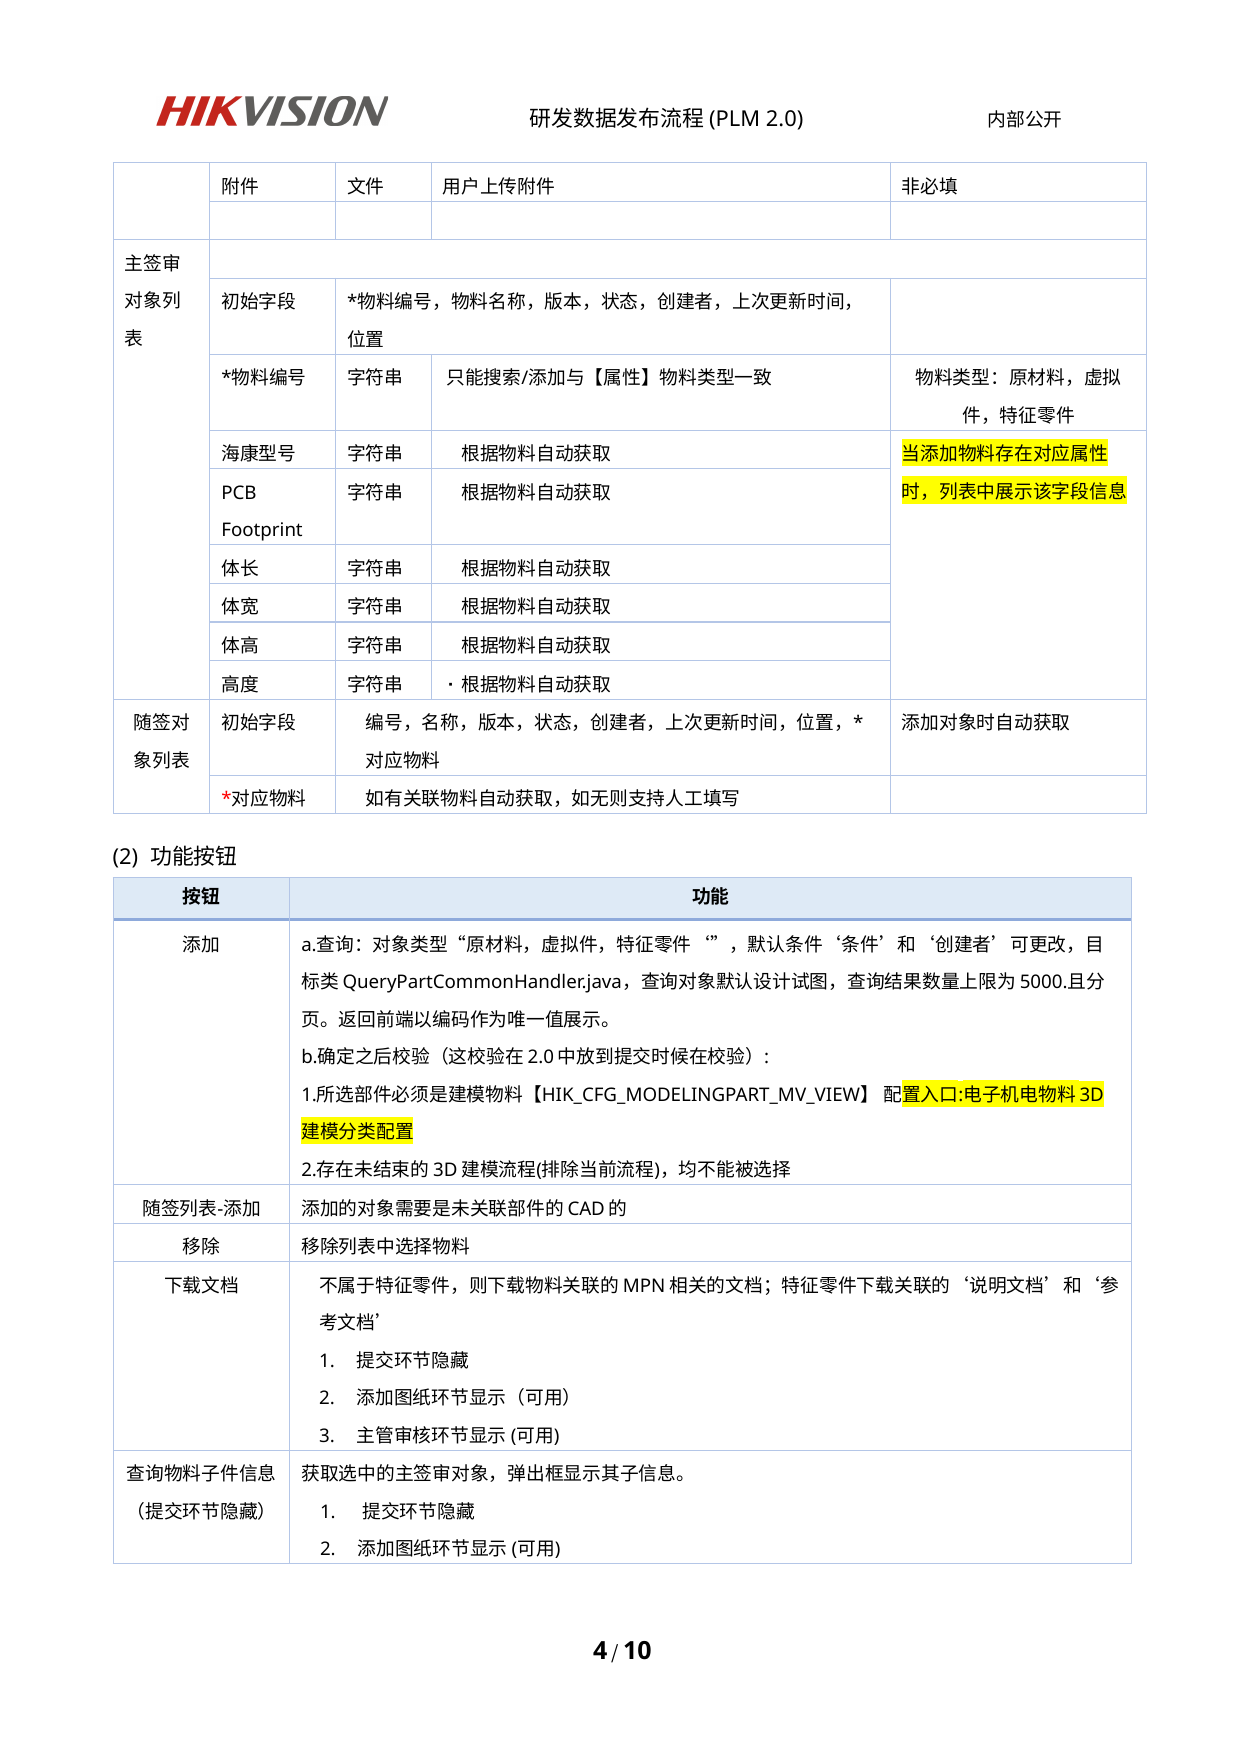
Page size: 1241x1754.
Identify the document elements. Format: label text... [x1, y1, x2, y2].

table_cell 下载文档 [114, 1262, 289, 1449]
table_cell 字符串 [336, 469, 431, 544]
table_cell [290, 1451, 1131, 1563]
table_cell 非必填 [891, 163, 1146, 201]
table_cell 只能搜索/添加与【属性】物料类型一致 [432, 355, 890, 430]
table_cell 查询物料子件信息 （提交环节隐藏） [114, 1451, 289, 1563]
table_cell 字符串 [336, 355, 431, 430]
table_cell 用户上传附件 [432, 163, 890, 201]
table_cell 文件 [336, 163, 431, 201]
table_cell [210, 202, 335, 239]
table_cell 随签对象列表 [114, 700, 209, 813]
table_cell [891, 776, 1146, 813]
table_cell 字符串 [336, 661, 431, 698]
table_cell 海康型号 [210, 431, 335, 468]
table_cell 字符串 [336, 545, 431, 583]
table_cell 移除列表中选择物料 [290, 1224, 1131, 1261]
table_cell 随签列表-添加 [114, 1185, 289, 1222]
table_cell 添加 [114, 921, 289, 1184]
table_cell 物料类型：原材料，虚拟件，特征零件 [891, 355, 1146, 430]
table_cell 添加对象时自动获取 [891, 700, 1146, 774]
table_cell 移除 [114, 1224, 289, 1261]
table_cell 根据物料自动获取 [432, 431, 890, 468]
table_cell 初始字段 [210, 700, 335, 774]
table_cell 不属于特征零件，则下载物料关联的MPN相关的文档；特征零件下载关联的‘说明文档’和‘参考文档’ 提交环节隐藏 添加图纸环节显示（可用） 主管审核环节显示 (可用) [290, 1262, 1131, 1449]
table_cell 字符串 [336, 431, 431, 468]
table_cell 字符串 [336, 623, 431, 660]
table_cell PCB Footprint [210, 469, 335, 544]
table_header 按钮 [114, 878, 289, 918]
table_cell [336, 202, 431, 239]
table_cell [432, 202, 890, 239]
table_cell 主签审对象列表 [114, 240, 209, 698]
table_cell [210, 240, 1146, 278]
table_cell 体长 [210, 545, 335, 583]
table_cell 初始字段 [210, 279, 335, 354]
table_cell 根据物料自动获取 [432, 661, 890, 698]
table_cell 根据物料自动获取 [432, 584, 890, 621]
table_cell 如有关联物料自动获取，如无则支持人工填写 [336, 776, 890, 813]
table_cell *对应物料 [210, 776, 335, 813]
table_cell *物料编号 [210, 355, 335, 430]
table_cell 附件 [210, 163, 335, 201]
table_cell *物料编号，物料名称，版本，状态，创建者，上次更新时间，位置 [336, 279, 890, 354]
table_cell 编号，名称，版本，状态，创建者，上次更新时间，位置，*对应物料 [336, 700, 890, 774]
table_cell 体高 [210, 623, 335, 660]
table_cell 当添加物料存在对应属性时，列表中展示该字段信息 [891, 431, 1146, 698]
table_cell 体宽 [210, 584, 335, 621]
table_cell 根据物料自动获取 [432, 623, 890, 660]
table_cell 字符串 [336, 584, 431, 621]
table_cell 根据物料自动获取 [432, 545, 890, 583]
table_cell 高度 [210, 661, 335, 698]
table_header 功能 [290, 878, 1131, 918]
table_cell a.查询：对象类型“原材料，虚拟件，特征零件‘”，默认条件‘条件’和‘创建者’可更改，目标类QueryPartCommonHandler.java，查询对象默认设计试图，查询结果数量上限为5000.且分页。返回前端以编码作为唯一值展示。 b.确定之后校验（这校验在2.0中放到提交时候在校验）: 1.所选部件必须是建模物料【HIK_CFG_MODELINGPART_MV_VIEW】 配置入口:电子机电物料3D建模分类配置 2.存在未结束的3D建模流程(排除当前流程)，均不能被选择 [290, 921, 1131, 1184]
list 功能按钮 [112, 839, 1128, 871]
table_cell 根据物料自动获取 [432, 469, 890, 544]
picture [156, 96, 389, 126]
table_cell 添加的对象需要是未关联部件的CAD的 [290, 1185, 1131, 1222]
table_cell [891, 279, 1146, 354]
table_cell [891, 202, 1146, 239]
